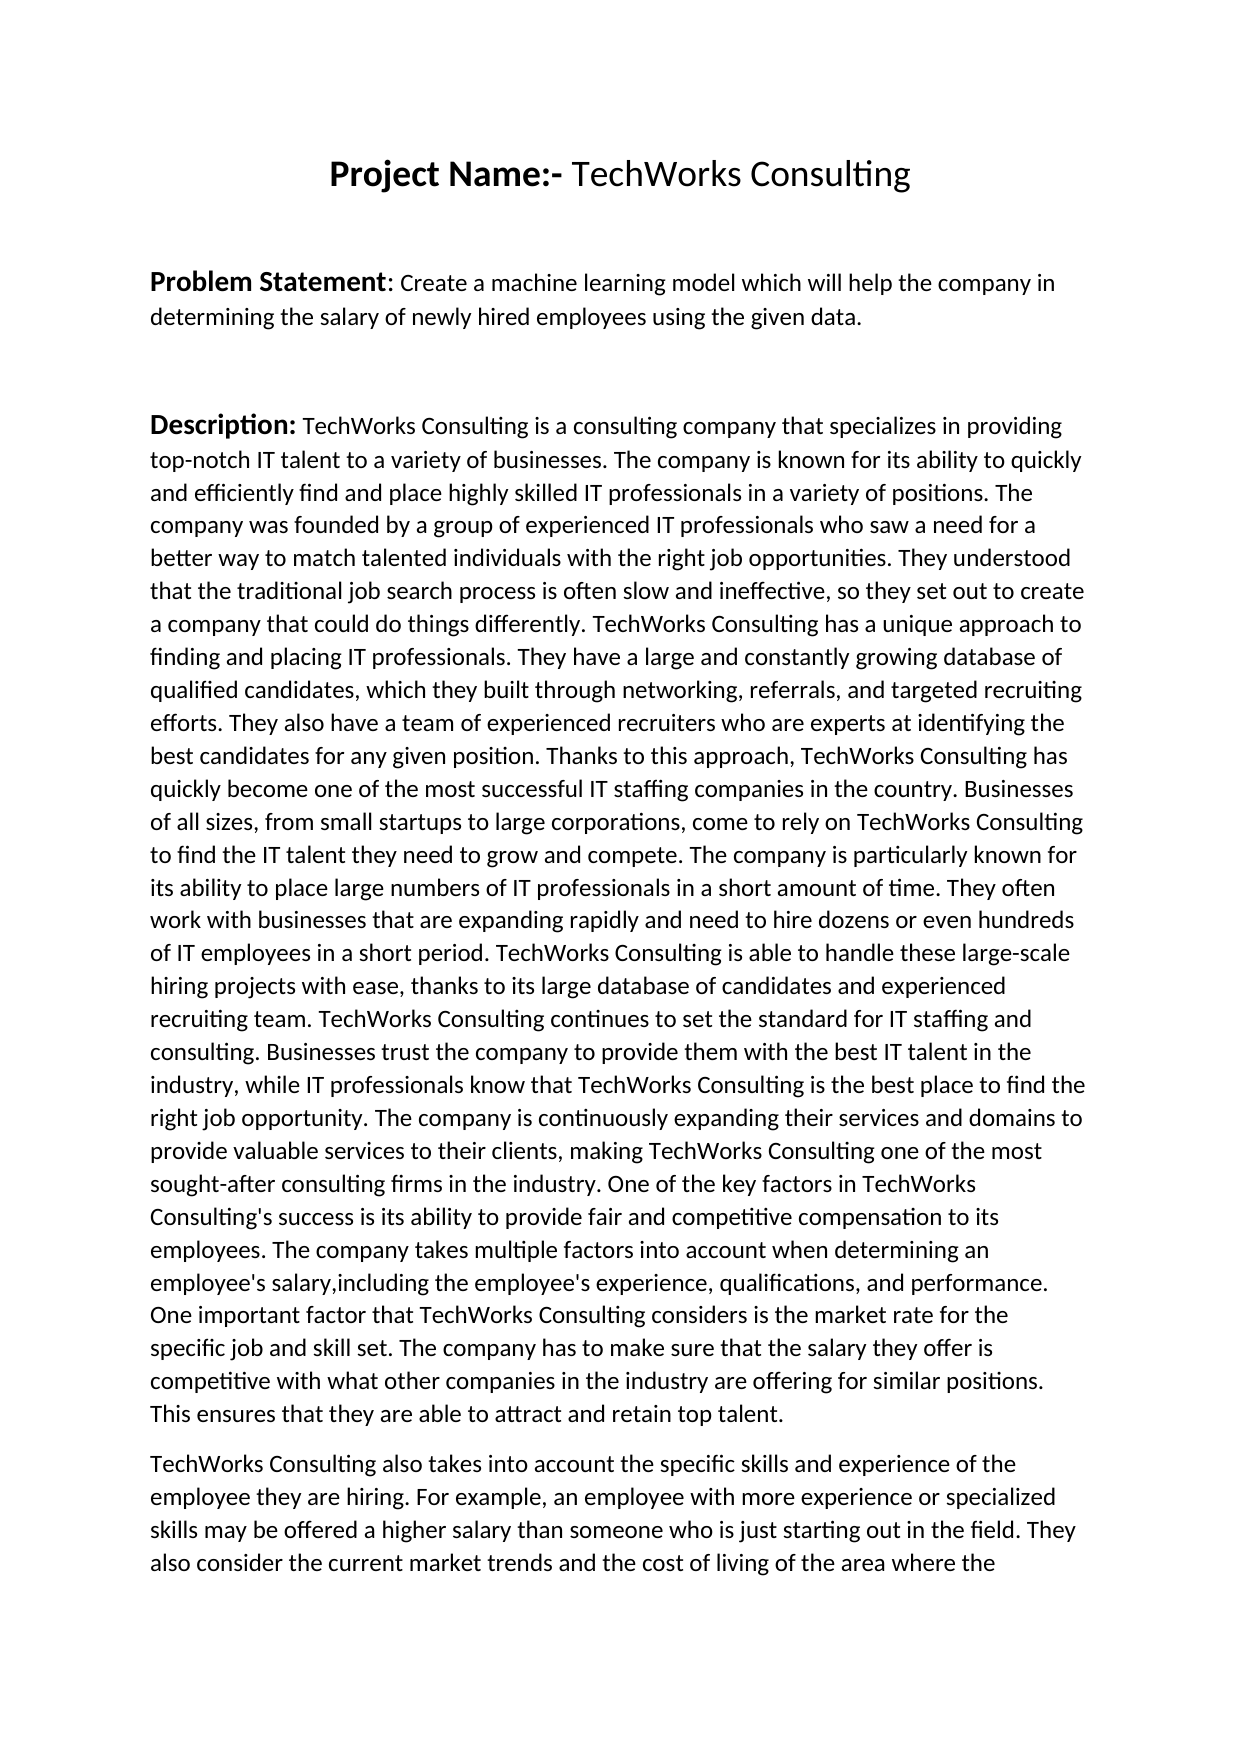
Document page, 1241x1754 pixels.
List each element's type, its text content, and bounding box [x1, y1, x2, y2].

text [150, 1448, 1090, 1577]
text Problem Statement: Create a machine learning model which will help the company in determining the salary of newly hired employees using the given data. [150, 263, 1090, 332]
text Project Name:- TechWorks Consulting [150, 150, 1090, 196]
text Description: TechWorks Consulting is a consulting company that specializes in providing top-notch IT talent to a variety of businesses. The company is known for its ability to quickly and efficiently find and place highly skilled IT professionals in a variety of positions. The company was founded by a group of experienced IT professionals who saw a need for a better way to match talented individuals with the right job opportunities. They understood that the traditional job search process is often slow and ineffective, so they set out to create a company that could do things differently. TechWorks Consulting has a unique approach to finding and placing IT professionals. They have a large and constantly growing database of qualified candidates, which they built through networking, referrals, and targeted recruiting efforts. They also have a team of experienced recruiters who are experts at identifying the best candidates for any given position. Thanks to this approach, TechWorks Consulting has quickly become one of the most successful IT staffing companies in the country. Businesses of all sizes, from small startups to large corporations, come to rely on TechWorks Consulting to find the IT talent they need to grow and compete. The company is particularly known for its ability to place large numbers of IT professionals in a short amount of time. They often work with businesses that are expanding rapidly and need to hire dozens or even hundreds of IT employees in a short period. TechWorks Consulting is able to handle these large-scale hiring projects with ease, thanks to its large database of candidates and experienced recruiting team. TechWorks Consulting continues to set the standard for IT staffing and consulting. Businesses trust the company to provide them with the best IT talent in the industry, while IT professionals know that TechWorks Consulting is the best place to find the right job opportunity. The company is continuously expanding their services and domains to provide valuable services to their clients, making TechWorks Consulting one of the most sought-after consulting firms in the industry. One of the key factors in TechWorks Consulting's success is its ability to provide fair and competitive compensation to its employees. The company takes multiple factors into account when determining an employee's salary,including the employee's experience, qualifications, and performance. One important factor that TechWorks Consulting considers is the market rate for the specific job and skill set. The company has to make sure that the salary they offer is competitive with what other companies in the industry are offering for similar positions. This ensures that they are able to attract and retain top talent. [150, 406, 1090, 1429]
